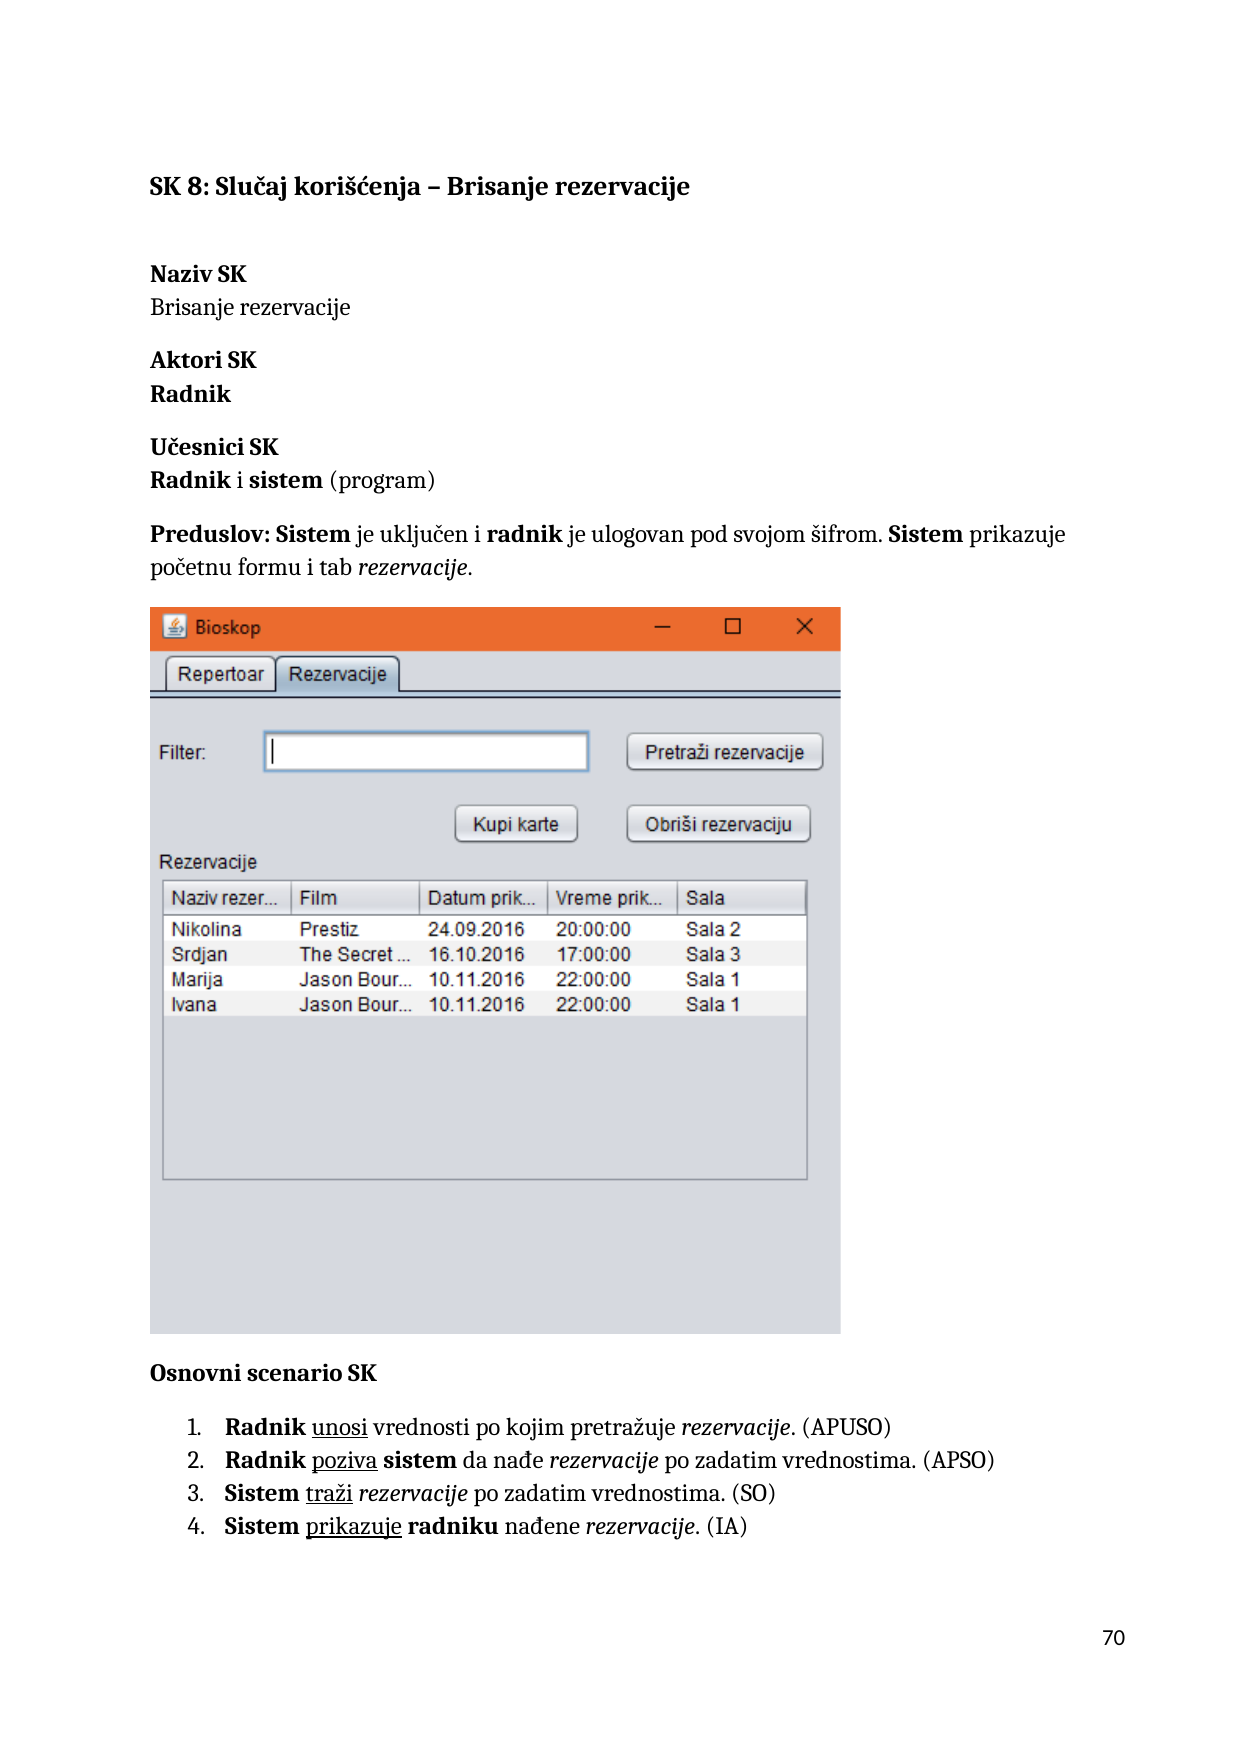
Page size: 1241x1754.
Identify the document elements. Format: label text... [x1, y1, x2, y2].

text Učesnici SK [150, 433, 1125, 462]
text Naziv SK [150, 259, 1125, 288]
text Preduslov: Sistem je uključen i radnik je ulogovan pod svojom šifrom. Sistem prikazuje početnu formu i tab rezervacije. [150, 520, 1125, 582]
list Sistem prikazuje radniku nađene rezervacije. (IA) [187, 1512, 1125, 1540]
text Osnovni scenario SK [150, 1359, 1125, 1387]
text Aktori SK [150, 346, 1125, 375]
list Radnik unosi vrednosti po kojim pretražuje rezervacije. (APUSO) [187, 1412, 1125, 1441]
picture [150, 607, 841, 1334]
text Brisanje rezervacije [150, 293, 1125, 321]
text Radnik i sistem (program) [150, 466, 1125, 495]
list Sistem traži rezervacije po zadatim vrednostima. (SO) [187, 1478, 1125, 1507]
text Radnik [150, 379, 1125, 408]
subtitle SK 8: Slučaj korišćenja – Brisanje rezervacije [150, 171, 1125, 202]
list Radnik poziva sistem da nađe rezervacije po zadatim vrednostima. (APSO) [187, 1446, 1125, 1474]
